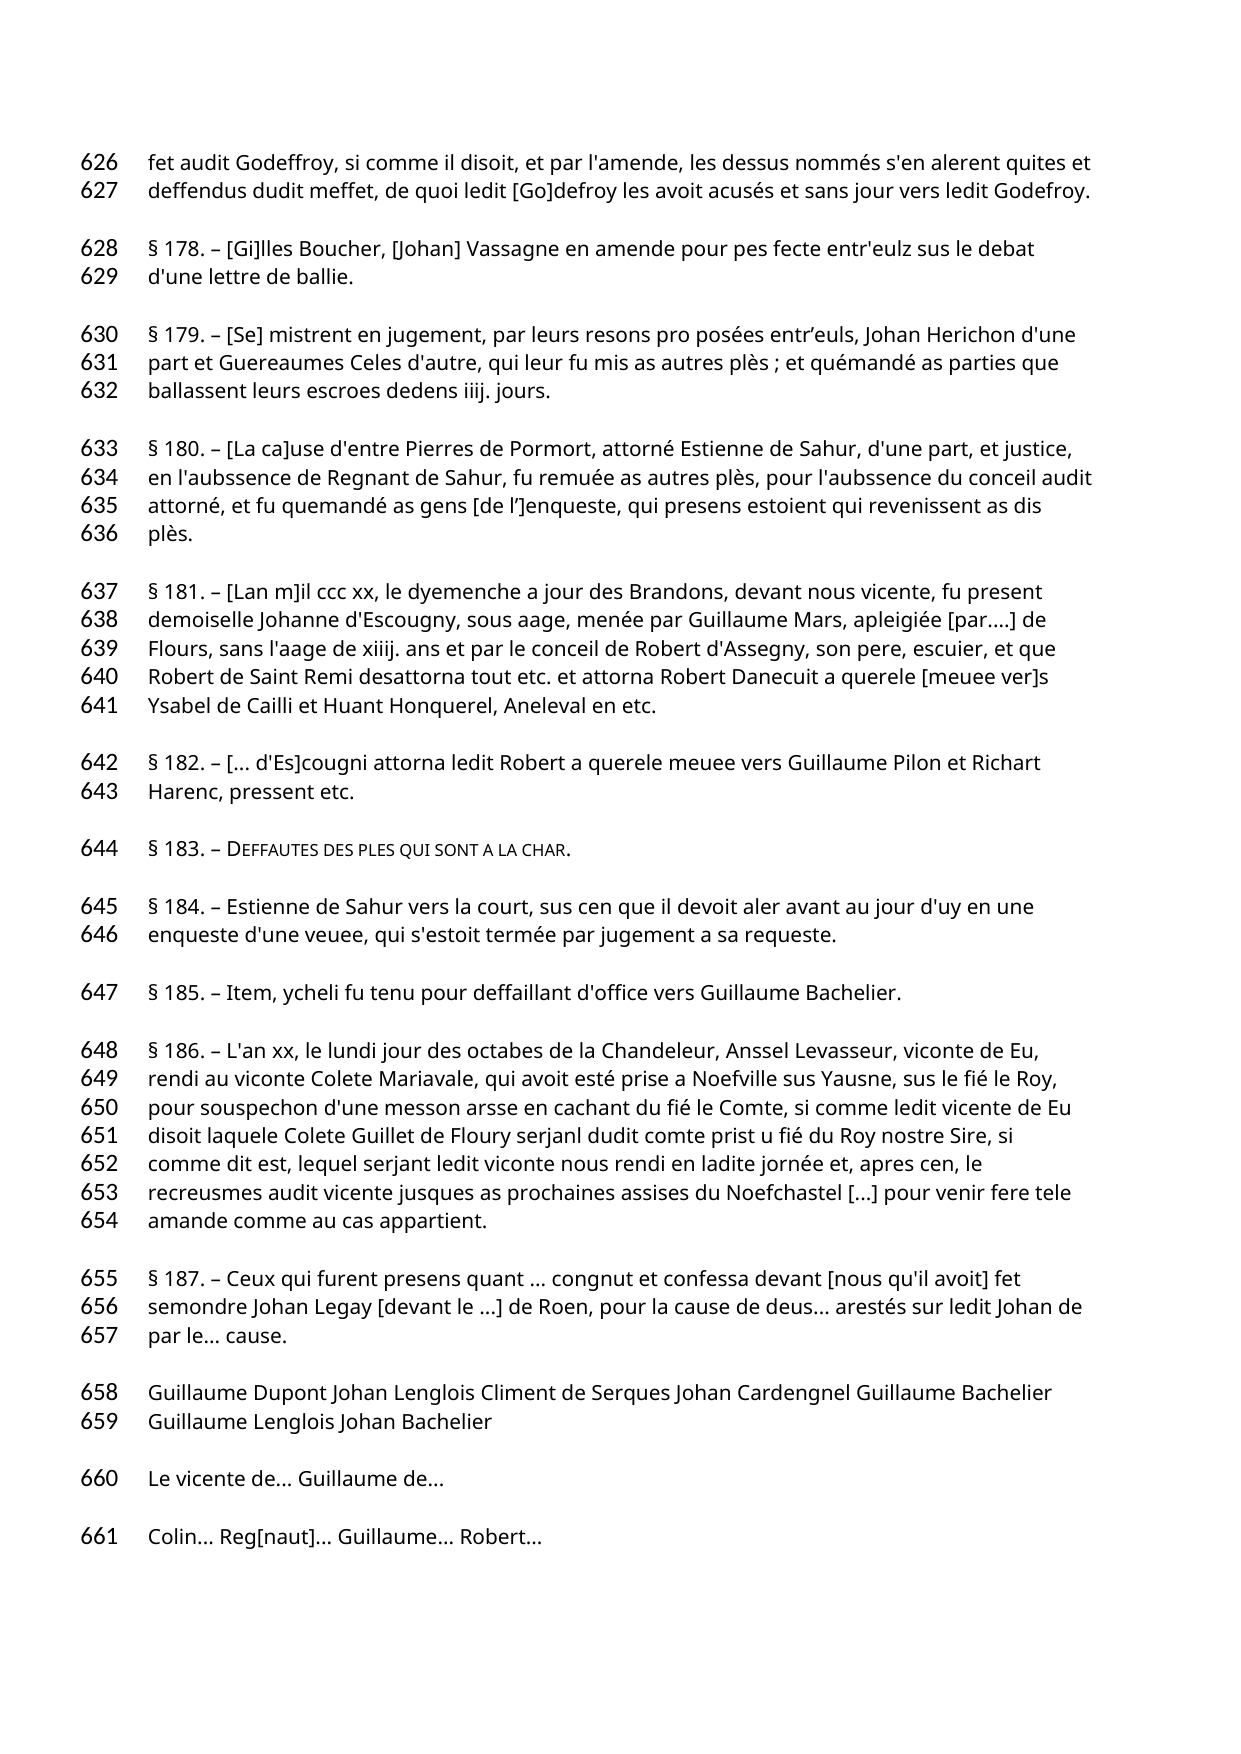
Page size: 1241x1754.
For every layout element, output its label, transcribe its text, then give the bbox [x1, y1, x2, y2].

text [148, 148, 1093, 204]
text § 182. – [... d'Es]cougni attorna ledit Robert a querele meuee vers Guillaume Pilon et Richart Harenc, pressent etc. [148, 748, 1093, 805]
text § 179. – [Se] mistrent en jugement, par leurs resons pro posées entr’euls, Johan Herichon d'une part et Guereaumes Celes d'autre, qui leur fu mis as autres plès ; et quémandé as parties que ballassent leurs escroes dedens iiij. jours. [148, 320, 1093, 405]
text § 187. – Ceux qui furent presens quant ... congnut et confessa devant [nous qu'il avoit] fet semondre Johan Legay [devant le ...] de Roen, pour la cause de deus... arestés sur ledit Johan de par le... cause. [148, 1264, 1093, 1349]
text § 185. – Item, ycheli fu tenu pour deffaillant d'office vers Guillaume Bachelier. [148, 978, 1093, 1007]
text § 186. – L'an xx, le lundi jour des octabes de la Chandeleur, Anssel Levasseur, viconte de Eu, rendi au viconte Colete Mariavale, qui avoit esté prise a Noefville sus Yausne, sus le fié le Roy, pour souspechon d'une messon arsse en cachant du fié le Comte, si comme ledit vicente de Eu disoit laquele Colete Guillet de Floury serjanl dudit comte prist u fié du Roy nostre Sire, si comme dit est, lequel serjant ledit viconte nous rendi en ladite jornée et, apres cen, le recreusmes audit vicente jusques as prochaines assises du Noefchastel [...] pour venir fere tele amande comme au cas appartient. [148, 1036, 1093, 1235]
text § 180. – [La ca]use d'entre Pierres de Pormort, attorné Estienne de Sahur, d'une part, et justice, en l'aubssence de Regnant de Sahur, fu remuée as autres plès, pour l'aubssence du conceil audit attorné, et fu quemandé as gens [de l’]enqueste, qui presens estoient qui revenissent as dis plès. [148, 434, 1093, 548]
text Guillaume Dupont Johan Lenglois Climent de Serques Johan Cardengnel Guillaume Bachelier Guillaume Lenglois Johan Bachelier [148, 1378, 1093, 1435]
text Colin... Reg[naut]... Guillaume... Robert... [148, 1522, 1093, 1551]
text § 178. – [Gi]lles Boucher, [Johan] Vassagne en amende pour pes fecte entr'eulz sus le debat d'une lettre de ballie. [148, 234, 1093, 291]
text Le vicente de... Guillaume de... [148, 1464, 1093, 1493]
text § 181. – [Lan m]il ccc xx, le dyemenche a jour des Brandons, devant nous vicente, fu present demoiselle Johanne d'Escougny, sous aage, menée par Guillaume Mars, apleigiée [par....] de Flours, sans l'aage de xiiij. ans et par le conceil de Robert d'Assegny, son pere, escuier, et que Robert de Saint Remi desattorna tout etc. et attorna Robert Danecuit a querele [meuee ver]s Ysabel de Cailli et Huant Honquerel, Aneleval en etc. [148, 577, 1093, 719]
text § 184. – Estienne de Sahur vers la court, sus cen que il devoit aler avant au jour d'uy en une enqueste d'une veuee, qui s'estoit termée par jugement a sa requeste. [148, 892, 1093, 949]
text § 183. – DEFFAUTES DES PLES QUI SONT A LA CHAR. [148, 834, 1093, 863]
